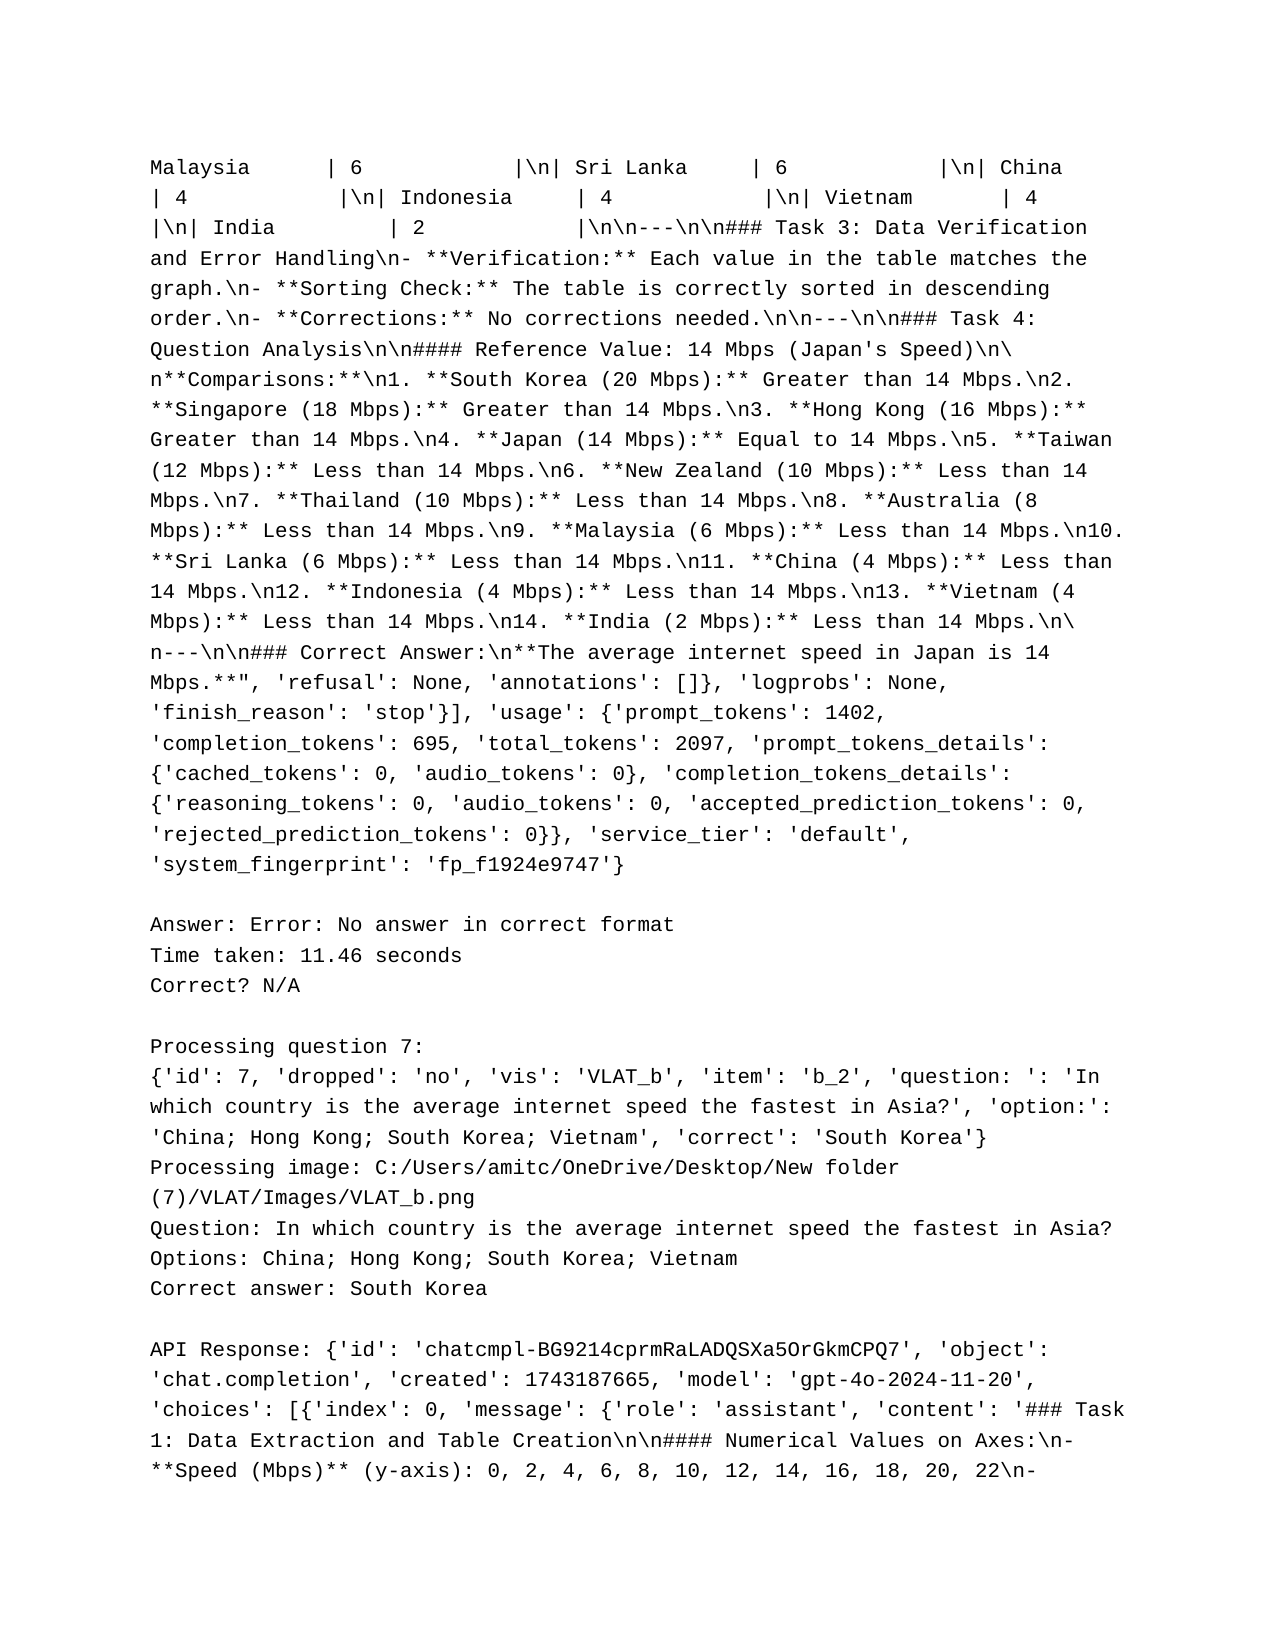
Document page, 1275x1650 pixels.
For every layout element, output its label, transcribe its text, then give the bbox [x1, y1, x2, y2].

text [150, 150, 1125, 877]
text Processing image: C:/Users/amitc/OneDrive/Desktop/New folder (7)/VLAT/Images/VLAT_b.png [150, 1150, 1125, 1211]
text {'id': 7, 'dropped': 'no', 'vis': 'VLAT_b', 'item': 'b_2', 'question: ': 'In which country is the average internet speed the fastest in Asia?', 'option:': 'China; Hong Kong; South Korea; Vietnam', 'correct': 'South Korea'} [150, 1059, 1125, 1150]
text Time taken: 11.46 seconds [150, 938, 1125, 968]
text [150, 1332, 1125, 1484]
text Options: China; Hong Kong; South Korea; Vietnam [150, 1241, 1125, 1272]
text Correct answer: South Korea [150, 1272, 1125, 1302]
text Correct? N/A [150, 968, 1125, 999]
text Processing question 7: [150, 1029, 1125, 1059]
text Question: In which country is the average internet speed the fastest in Asia? [150, 1211, 1125, 1241]
text Answer: Error: No answer in correct format [150, 908, 1125, 938]
